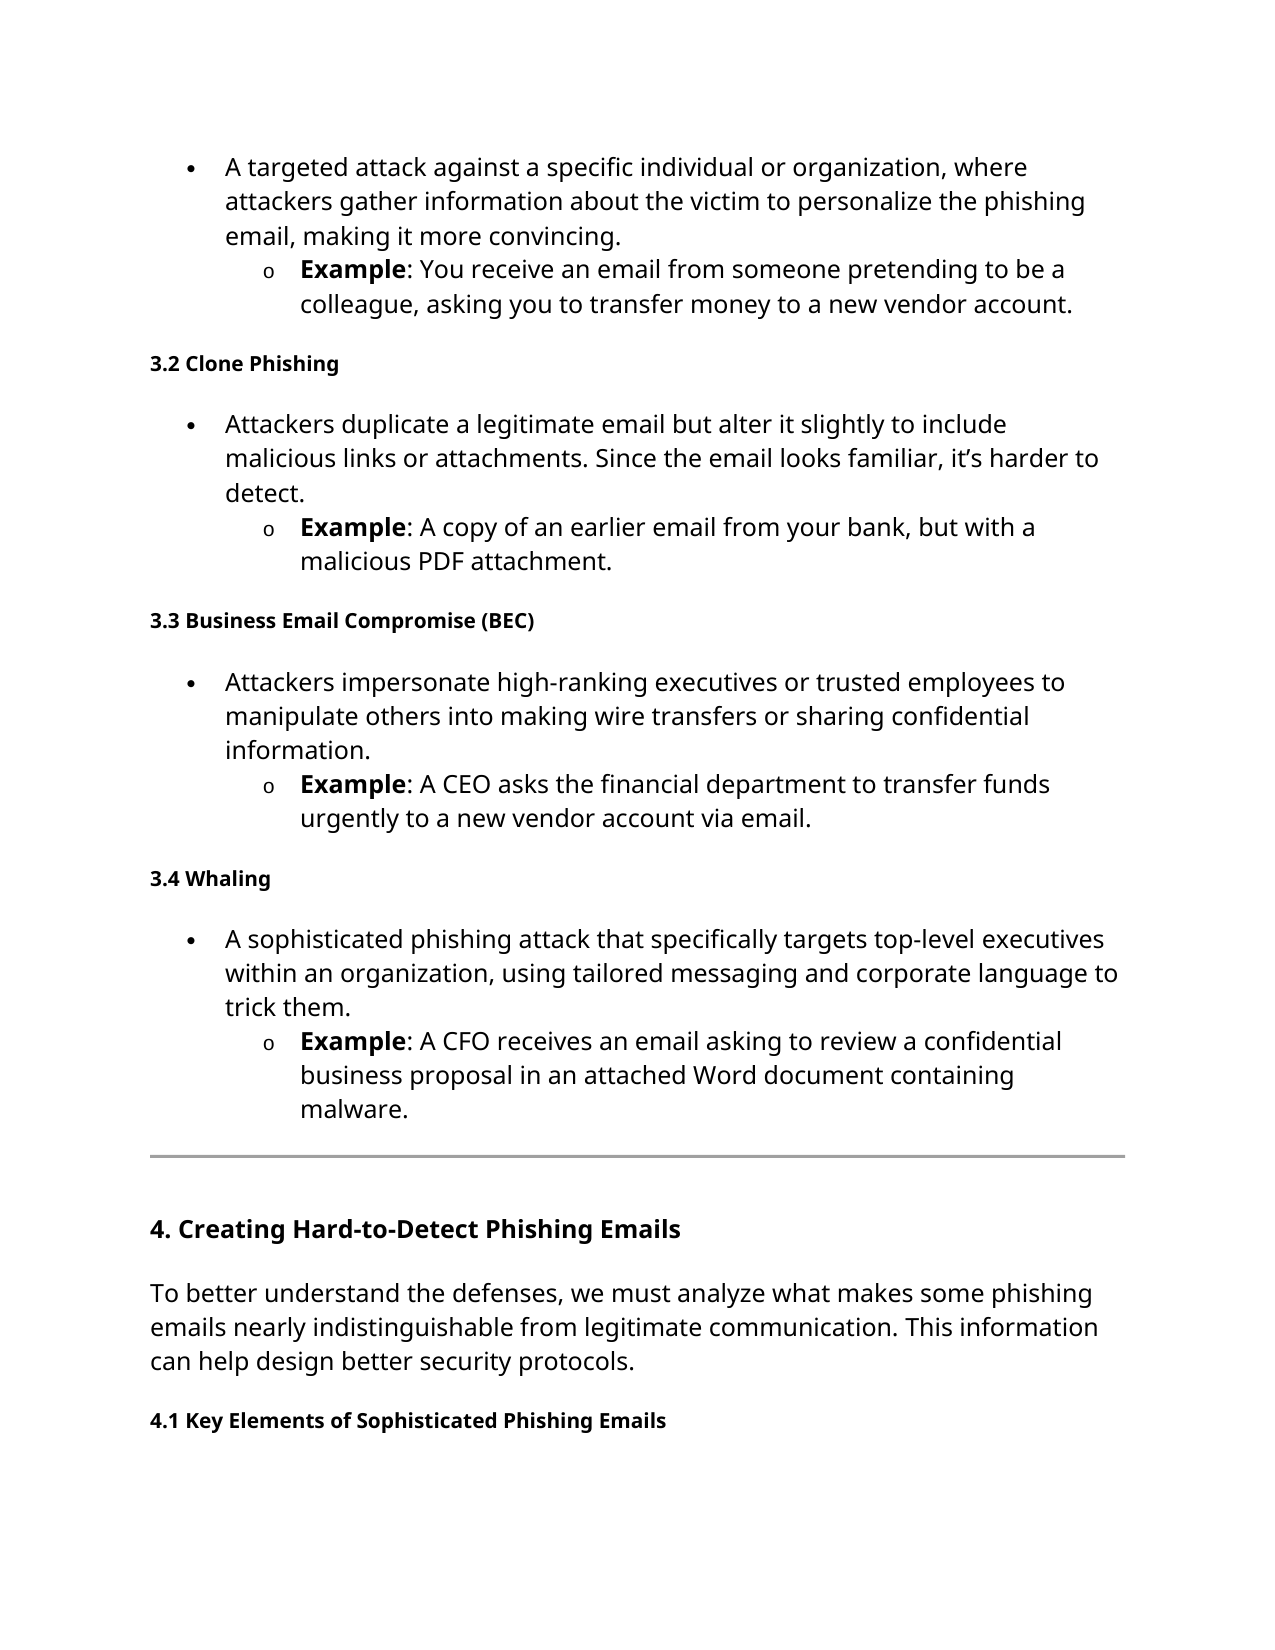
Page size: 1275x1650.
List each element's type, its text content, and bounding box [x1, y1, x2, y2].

text 4.1 Key Elements of Sophisticated Phishing Emails [150, 1407, 1125, 1435]
list Example: A CFO receives an email asking to review a confidential business proposal in an attached Word document containing malware. [262, 1023, 1125, 1126]
list Example: A CEO asks the financial department to transfer funds urgently to a new vendor account via email. [262, 766, 1125, 834]
list Attackers duplicate a legitimate email but alter it slightly to include malicious links or attachments. Since the email looks familiar, it’s harder to detect. [187, 407, 1125, 509]
list Example: A copy of an earlier email from your bank, but with a malicious PDF attachment. [262, 509, 1125, 577]
text 3.4 Whaling [150, 864, 1125, 892]
list Attackers impersonate high-ranking executives or trusted employees to manipulate others into making wire transfers or sharing confidential information. [187, 664, 1125, 766]
text To better understand the defenses, we must analyze what makes some phishing emails nearly indistinguishable from legitimate communication. This information can help design better security protocols. [150, 1275, 1125, 1377]
list Example: You receive an email from someone pretending to be a colleague, asking you to transfer money to a new vendor account. [262, 252, 1125, 320]
text 3.3 Business Email Compromise (BEC) [150, 607, 1125, 635]
list A sophisticated phishing attack that specifically targets top-level executives within an organization, using tailored messaging and corporate language to trick them. [187, 921, 1125, 1023]
list A targeted attack against a specific individual or organization, where attackers gather information about the victim to personalize the phishing email, making it more convincing. [187, 150, 1125, 252]
text 3.2 Clone Phishing [150, 349, 1125, 378]
text 4. Creating Hard-to-Detect Phishing Emails [150, 1212, 1125, 1246]
